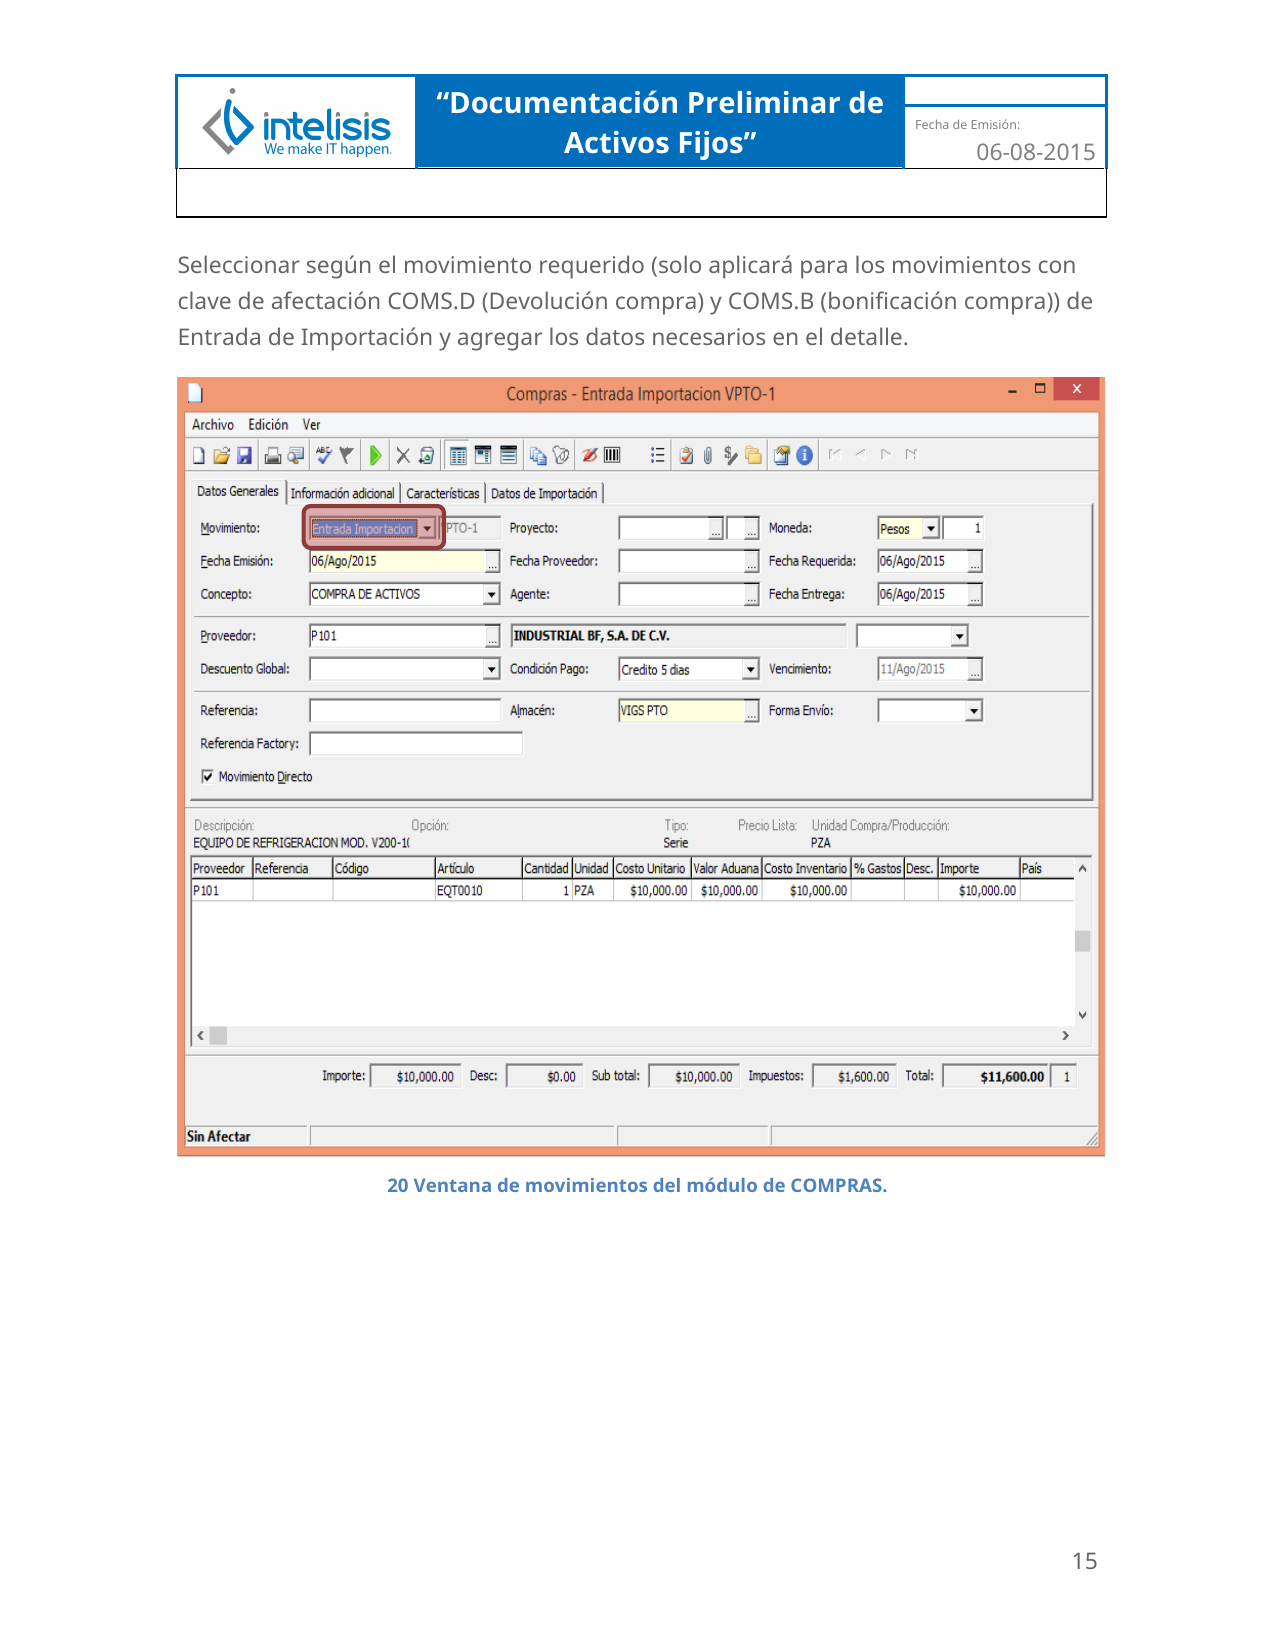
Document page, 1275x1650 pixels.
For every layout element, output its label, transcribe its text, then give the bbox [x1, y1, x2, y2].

picture [177, 377, 1105, 1157]
text Seleccionar según el movimiento requerido (solo aplicará para los movimientos con clave de afectación COMS.D (Devolución compra) y COMS.B (bonificación compra)) de Entrada de Importación y agregar los datos necesarios en el detalle. [177, 249, 1098, 352]
text 20 Ventana de movimientos del módulo de COMPRAS. [177, 1172, 1098, 1198]
picture [202, 88, 392, 157]
